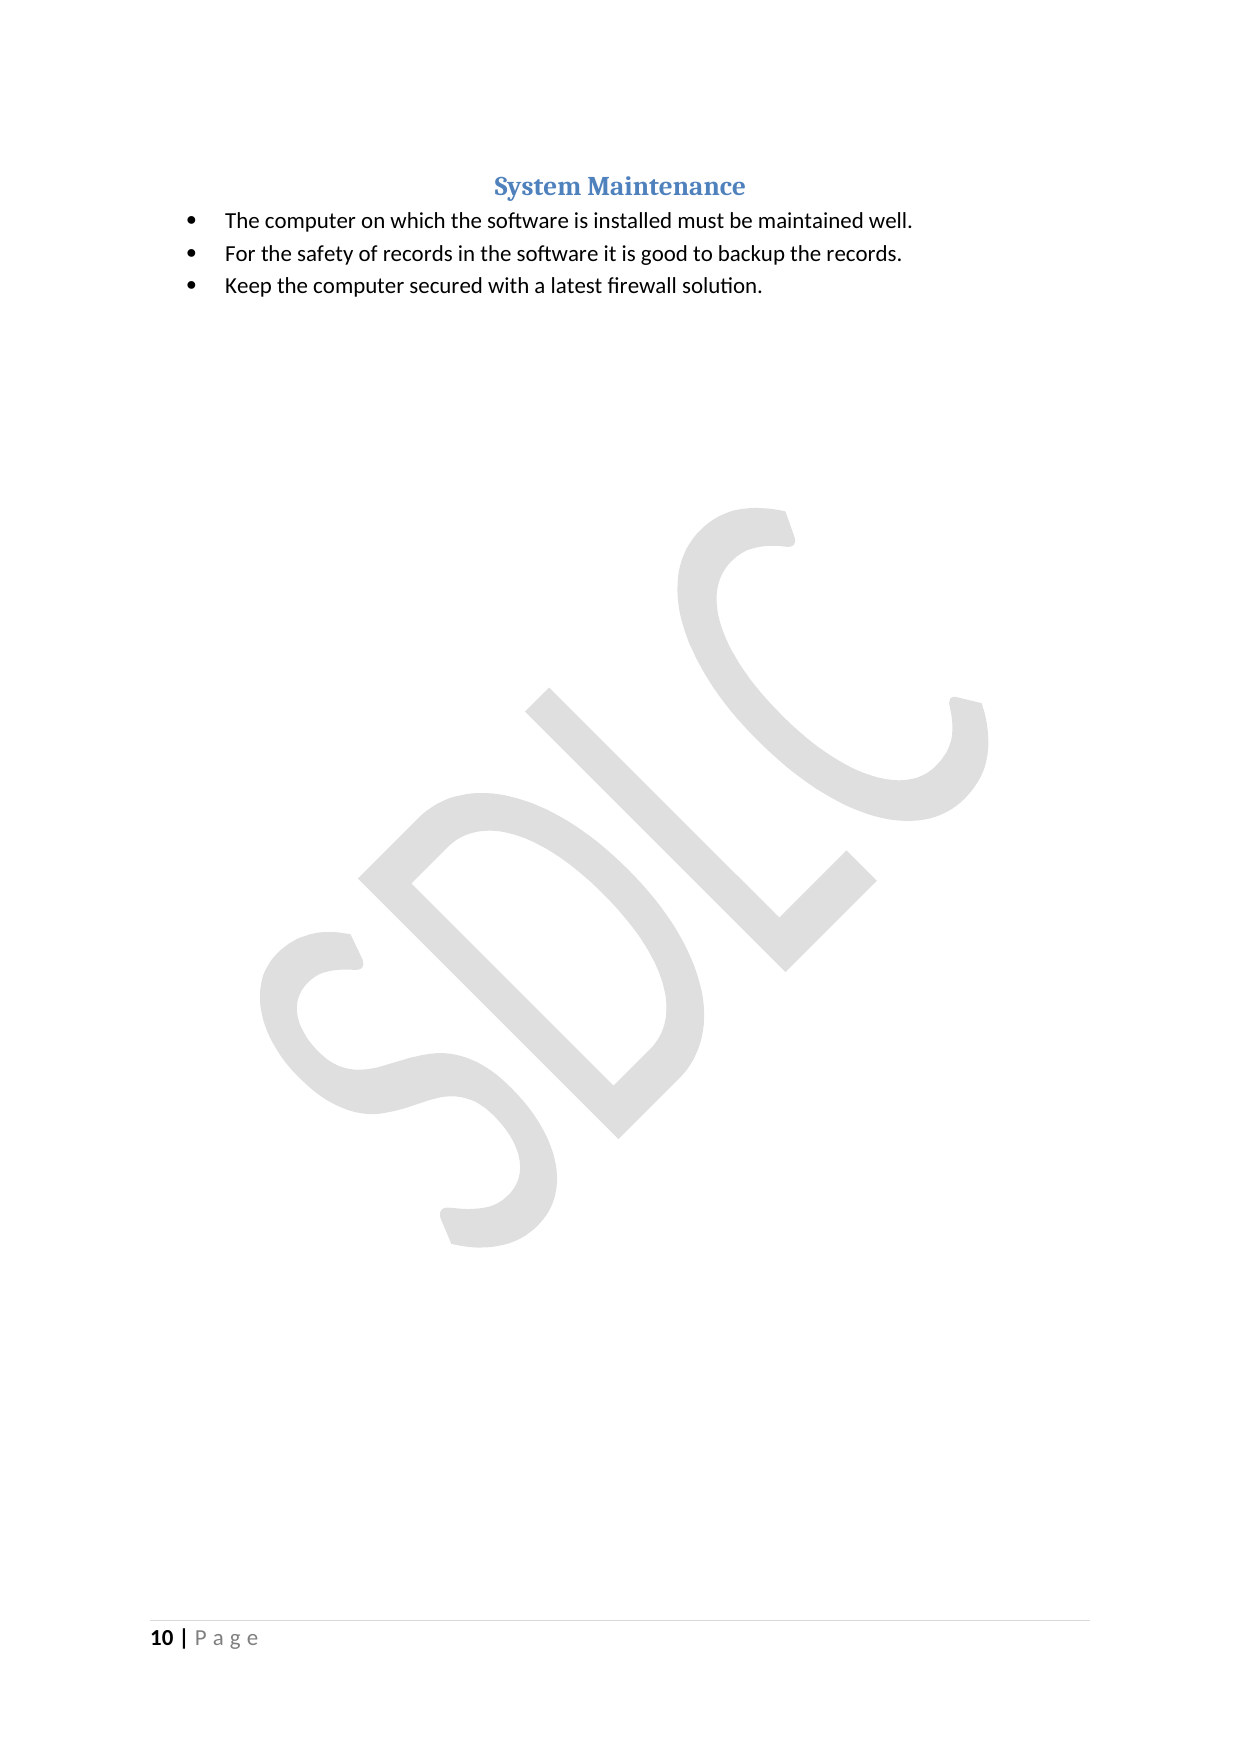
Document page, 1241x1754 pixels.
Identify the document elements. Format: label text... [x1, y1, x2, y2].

list Keep the computer secured with a latest firewall solution. [187, 271, 1090, 299]
list For the safety of records in the software it is good to backup the records. [187, 239, 1090, 267]
subtitle System Maintenance [150, 171, 1090, 202]
list The computer on which the software is installed must be maintained well. [187, 207, 1090, 234]
